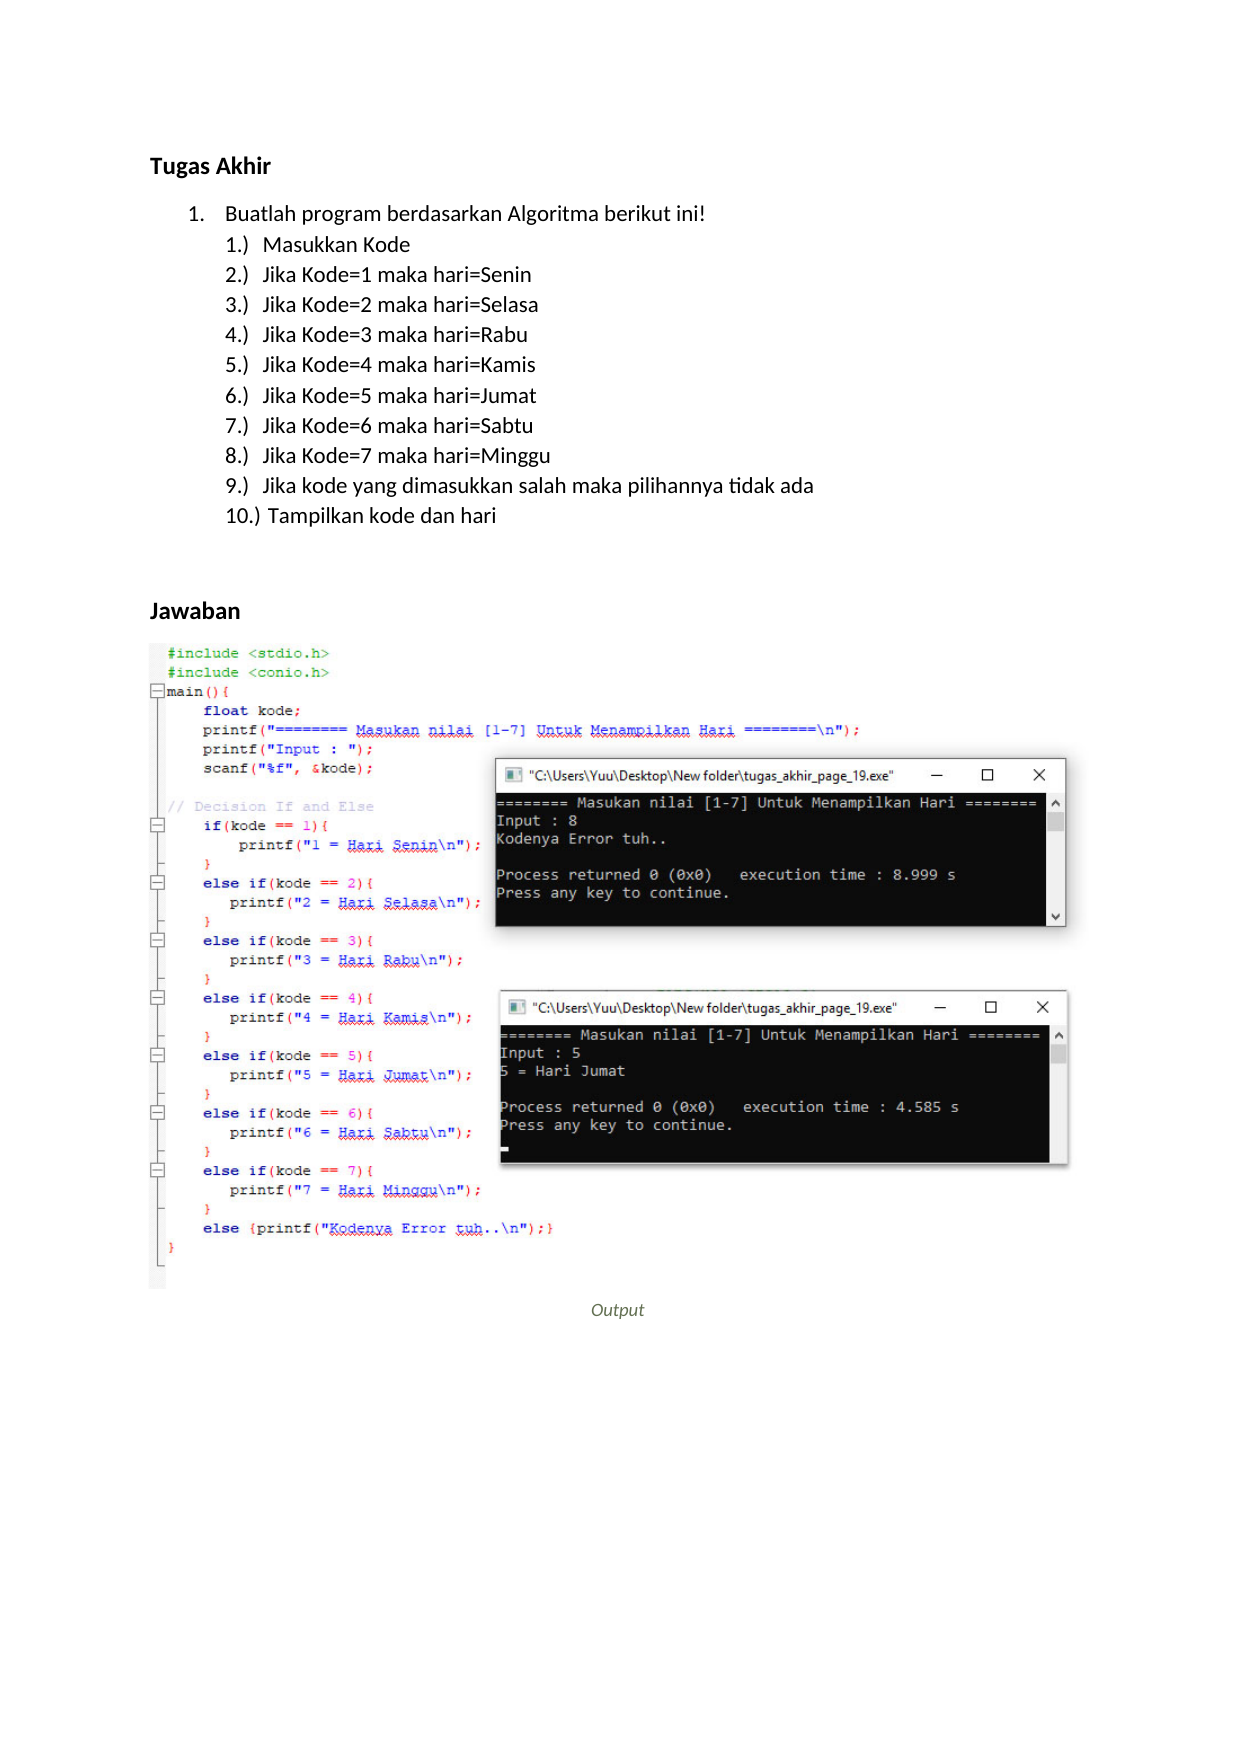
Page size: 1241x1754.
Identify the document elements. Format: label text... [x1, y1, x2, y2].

list Masukkan Kode [225, 230, 1090, 258]
list Tampilkan kode dan hari [225, 502, 1090, 530]
list Jika Kode=5 maka hari=Jumat [225, 381, 1090, 409]
list Jika Kode=4 maka hari=Kamis [225, 351, 1090, 379]
list Jika Kode=7 maka hari=Minggu [225, 441, 1090, 469]
list Jika Kode=6 maka hari=Sabtu [225, 411, 1090, 439]
picture [148, 643, 1089, 1289]
list Jika Kode=3 maka hari=Rabu [225, 320, 1090, 348]
text Tugas Akhir [150, 150, 1090, 181]
text Jawaban [150, 595, 1090, 626]
list Jika Kode=2 maka hari=Selasa [225, 290, 1090, 318]
list Jika Kode=1 maka hari=Senin [225, 260, 1090, 288]
list Buatlah program berdasarkan Algoritma berikut ini! [187, 199, 1090, 228]
list Jika kode yang dimasukkan salah maka pilihannya tidak ada [225, 471, 1090, 499]
